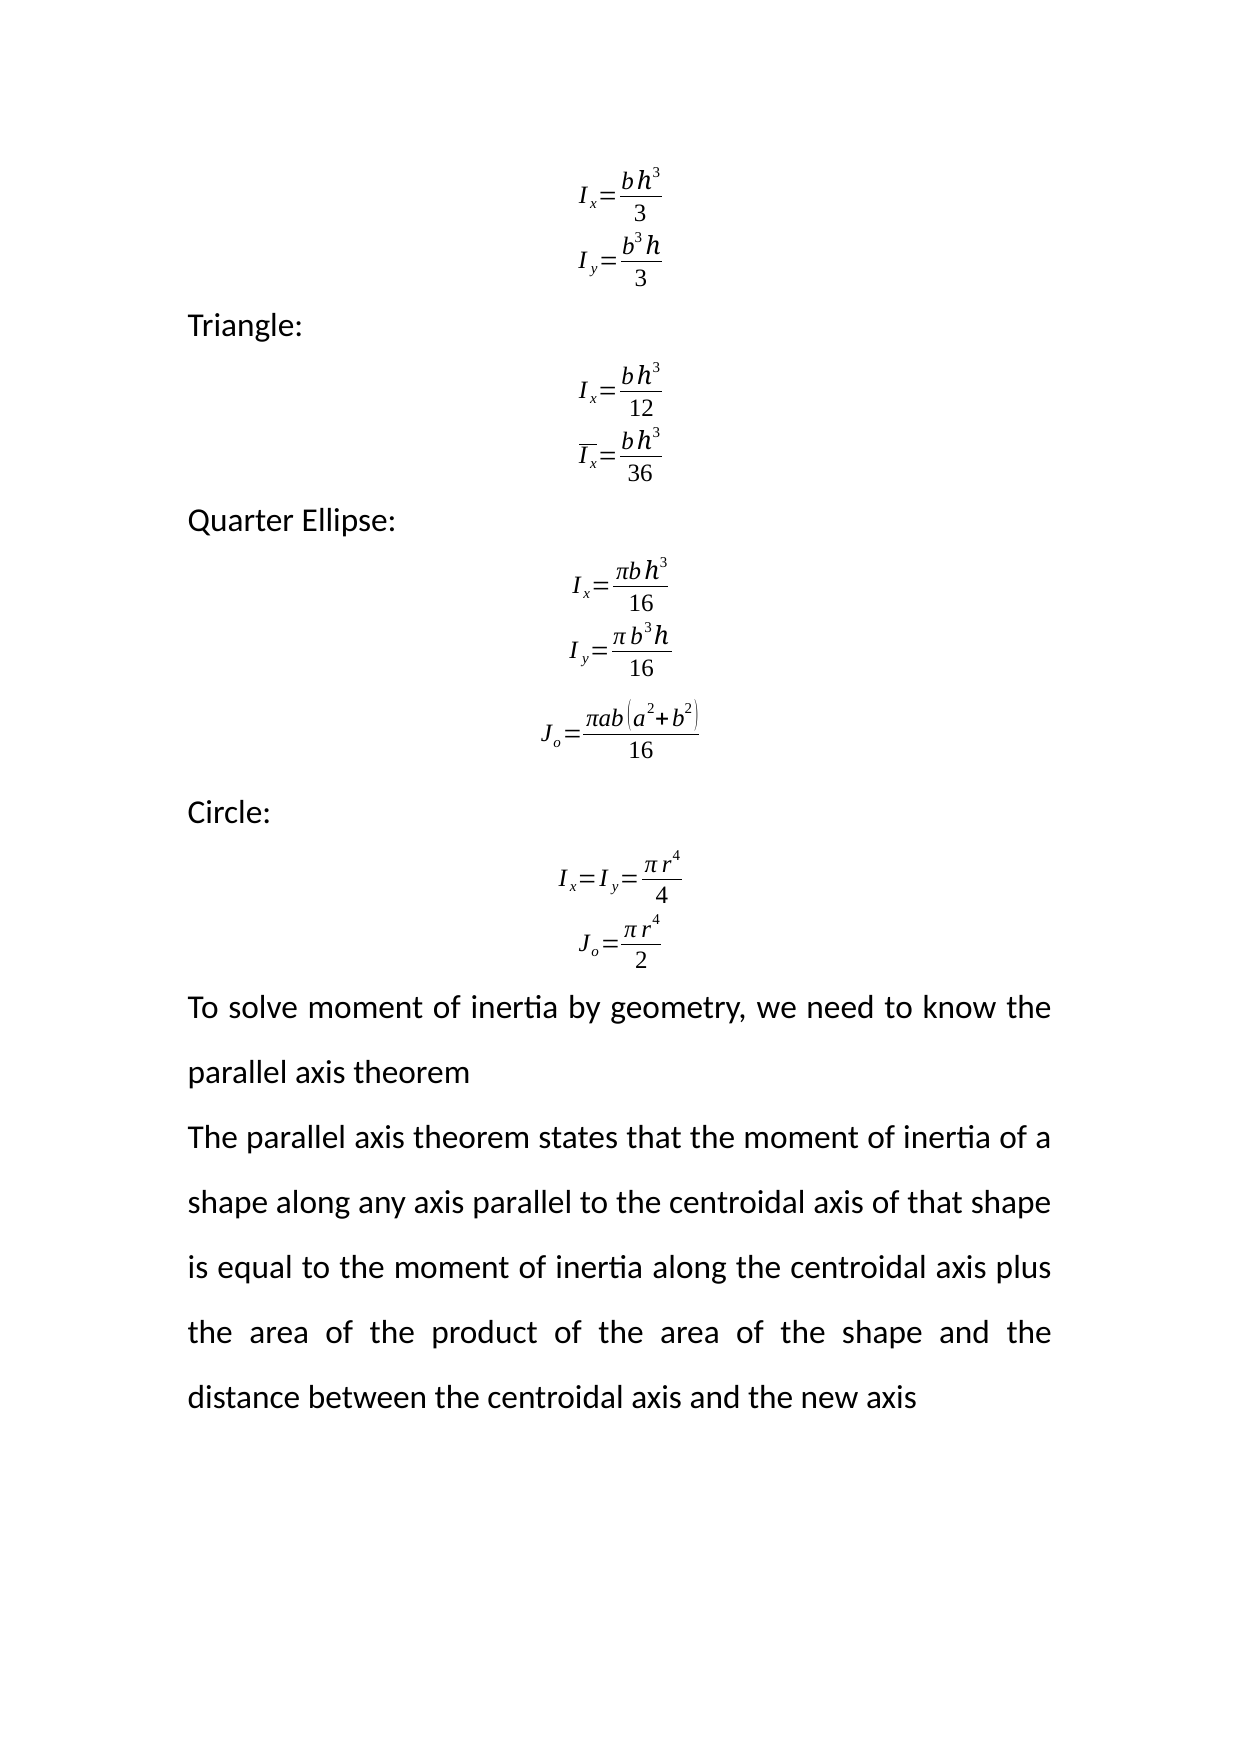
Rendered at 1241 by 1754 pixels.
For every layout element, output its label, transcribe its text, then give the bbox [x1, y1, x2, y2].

text Quarter Ellipse: [187, 487, 1053, 552]
text The parallel axis theorem states that the moment of inertia of a shape along any axis parallel to the centroidal axis of that shape is equal to the moment of inertia along the centroidal axis plus the area of the product of the area of the shape and the distance between the centroidal axis and the new axis [187, 1104, 1053, 1429]
text Circle: [187, 779, 1053, 844]
text To solve moment of inertia by geometry, we need to know the parallel axis theorem [187, 974, 1053, 1104]
text Triangle: [187, 292, 1053, 357]
